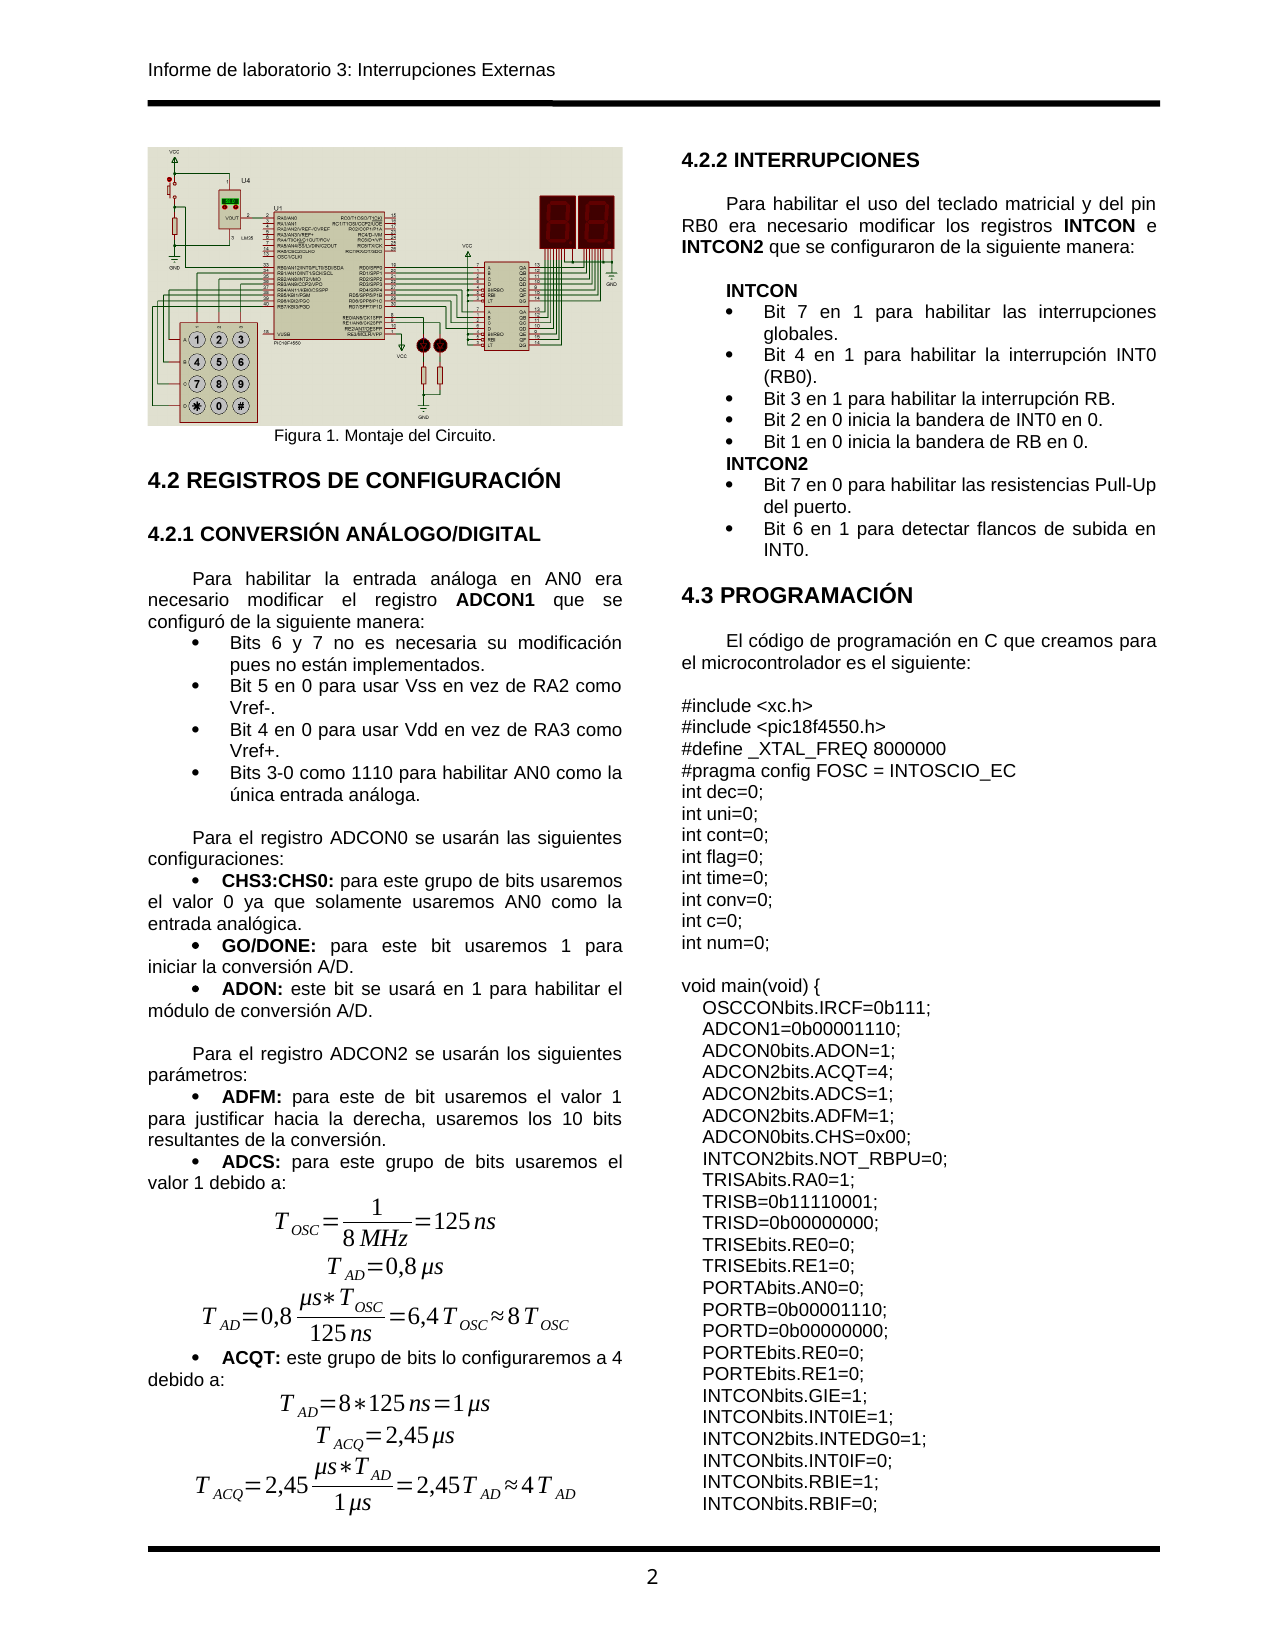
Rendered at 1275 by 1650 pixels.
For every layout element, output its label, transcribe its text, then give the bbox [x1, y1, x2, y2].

subtitle REGISTROS DE CONFIGURACIÓN [148, 467, 622, 493]
text int flag=0; [681, 846, 1157, 867]
text #include <pic18f4550.h> [681, 716, 1157, 738]
list Bit 6 en 1 para detectar flancos de subida en INT0. [726, 517, 1157, 561]
text int c=0; [681, 910, 1157, 932]
text void main(void) { [681, 975, 1157, 997]
text INTCON2 [726, 452, 1157, 474]
text INTCON2bits.INTEDG0=1; [681, 1428, 1157, 1449]
text ADCON1=0b00001110; [681, 1018, 1157, 1040]
text ADCON2bits.ADFM=1; [681, 1104, 1157, 1126]
text Para el registro ADCON0 se usarán las siguientes configuraciones: [148, 827, 622, 870]
text TRISAbits.RA0=1; [681, 1169, 1157, 1191]
text ADCON0bits.ADON=1; [681, 1040, 1157, 1061]
text INTCONbits.INT0IE=1; [681, 1406, 1157, 1428]
text TRISB=0b11110001; [681, 1191, 1157, 1212]
list Bits 6 y 7 no es necesaria su modificación pues no están implementados. [192, 632, 622, 675]
picture [147, 147, 623, 426]
text int uni=0; [681, 802, 1157, 824]
text INTCON2bits.NOT_RBPU=0; [681, 1147, 1157, 1169]
subtitle INTERRUPCIONES [681, 148, 1157, 172]
list CHS3:CHS0: para este grupo de bits usaremos el valor 0 ya que solamente usaremos AN0 como la entrada analógica. [148, 870, 622, 934]
text TRISEbits.RE0=0; [681, 1234, 1157, 1255]
text ADCON2bits.ACQT=4; [681, 1061, 1157, 1083]
text PORTEbits.RE0=0; [681, 1342, 1157, 1363]
text TRISD=0b00000000; [681, 1212, 1157, 1234]
text ADCON2bits.ADCS=1; [681, 1083, 1157, 1104]
text INTCONbits.GIE=1; [681, 1385, 1157, 1406]
list Bit 7 en 1 para habilitar las interrupciones globales. [726, 301, 1157, 344]
text Para habilitar la entrada análoga en AN0 era necesario modificar el registro ADCON1 que se configuró de la siguiente manera: [148, 567, 622, 632]
list ADON: este bit se usará en 1 para habilitar el módulo de conversión A/D. [148, 978, 622, 1021]
subtitle CONVERSIÓN ANÁLOGO/DIGITAL [148, 522, 622, 546]
text int num=0; [681, 932, 1157, 953]
list Bit 7 en 0 para habilitar las resistencias Pull-Up del puerto. [726, 474, 1157, 517]
subtitle PROGRAMACIÓN [681, 582, 1157, 608]
text #define _XTAL_FREQ 8000000 [681, 738, 1157, 759]
text INTCONbits.RBIE=1; [681, 1471, 1157, 1492]
text int dec=0; [681, 781, 1157, 802]
list Bit 1 en 0 inicia la bandera de RB en 0. [726, 431, 1157, 452]
text INTCONbits.INT0IF=0; [681, 1449, 1157, 1471]
list Bit 3 en 1 para habilitar la interrupción RB. [726, 387, 1157, 409]
text PORTEbits.RE1=0; [681, 1363, 1157, 1385]
text TRISEbits.RE1=0; [681, 1255, 1157, 1277]
list ACQT: este grupo de bits lo configuraremos a 4 debido a: [148, 1347, 622, 1390]
list Bits 3-0 como 1110 para habilitar AN0 como la única entrada análoga. [192, 762, 622, 805]
text int cont=0; [681, 824, 1157, 846]
list ADCS: para este grupo de bits usaremos el valor 1 debido a: [148, 1150, 622, 1194]
text El código de programación en C que creamos para el microcontrolador es el siguiente: [681, 630, 1157, 673]
list Bit 5 en 0 para usar Vss en vez de RA2 como Vref-. [192, 675, 622, 718]
text INTCONbits.RBIF=0; [681, 1492, 1157, 1514]
text OSCCONbits.IRCF=0b111; [681, 997, 1157, 1018]
text int time=0; [681, 867, 1157, 889]
text PORTB=0b00001110; [681, 1298, 1157, 1320]
list Bit 2 en 0 inicia la bandera de INT0 en 0. [726, 409, 1157, 431]
text Para el registro ADCON2 se usarán los siguientes parámetros: [148, 1042, 622, 1086]
list Bit 4 en 1 para habilitar la interrupción INT0 (RB0). [726, 344, 1157, 387]
text int conv=0; [681, 889, 1157, 910]
text Para habilitar el uso del teclado matricial y del pin RB0 era necesario modificar los registros INTCON e INTCON2 que se configuraron de la siguiente manera: [681, 193, 1157, 258]
list GO/DONE: para este bit usaremos 1 para iniciar la conversión A/D. [148, 934, 622, 978]
text PORTAbits.AN0=0; [681, 1277, 1157, 1298]
text #pragma config FOSC = INTOSCIO_EC [681, 759, 1157, 781]
text Figura 1. Montaje del Circuito. [148, 426, 622, 445]
list ADFM: para este de bit usaremos el valor 1 para justificar hacia la derecha, usaremos los 10 bits resultantes de la conversión. [148, 1086, 622, 1150]
list Bit 4 en 0 para usar Vdd en vez de RA3 como Vref+. [192, 718, 622, 762]
text #include <xc.h> [681, 695, 1157, 716]
text INTCON [681, 279, 1157, 301]
text ADCON0bits.CHS=0x00; [681, 1126, 1157, 1147]
text PORTD=0b00000000; [681, 1320, 1157, 1342]
